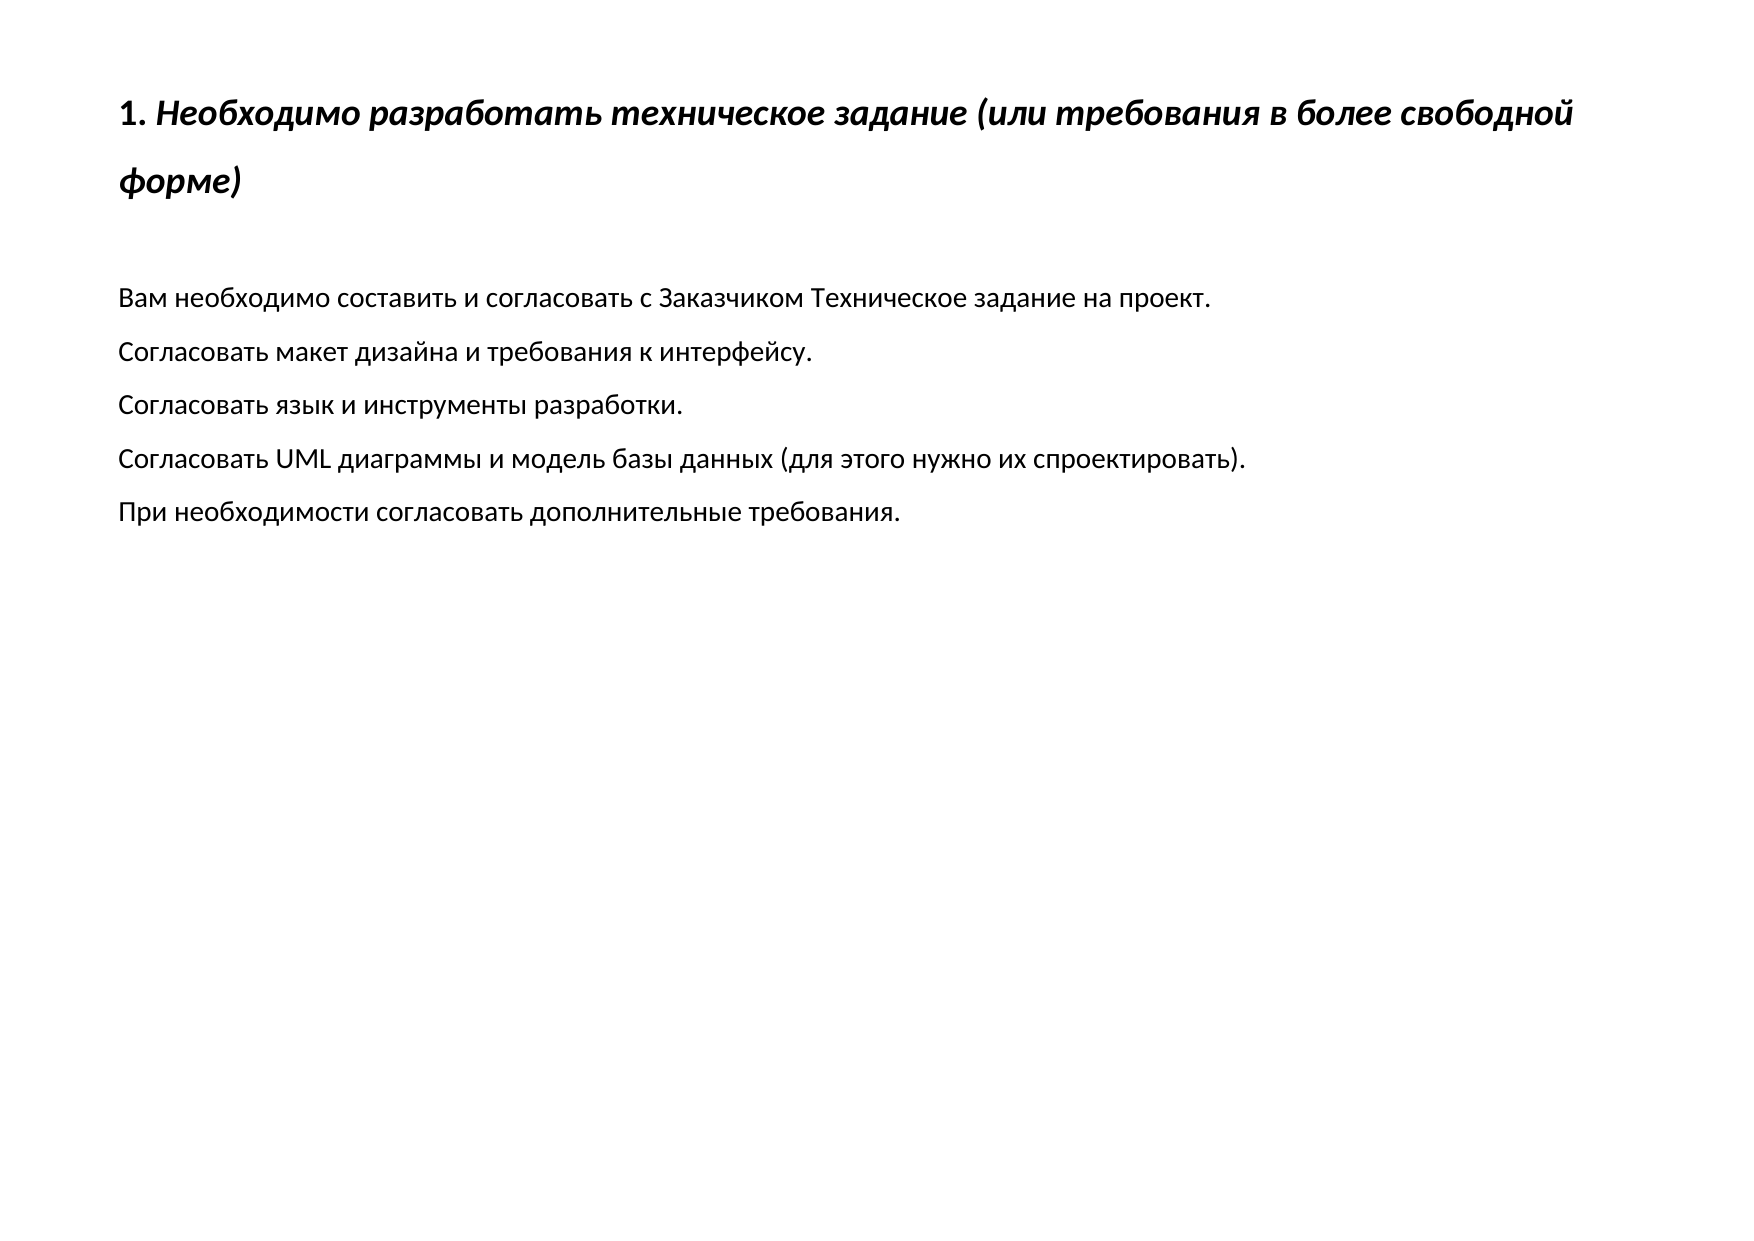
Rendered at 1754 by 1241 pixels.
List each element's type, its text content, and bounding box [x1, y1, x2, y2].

text Согласовать язык и инструменты разработки. [118, 386, 1636, 422]
text При необходимости согласовать дополнительные требования. [118, 493, 1636, 529]
text Вам необходимо составить и согласовать с Заказчиком Техническое задание на проект. [118, 279, 1636, 315]
text 1. Необходимо разработать техническое задание (или требования в более свободной форме) [118, 88, 1636, 203]
text Согласовать UML диаграммы и модель базы данных (для этого нужно их спроектировать). [118, 440, 1636, 475]
text Согласовать макет дизайна и требования к интерфейсу. [118, 333, 1636, 368]
